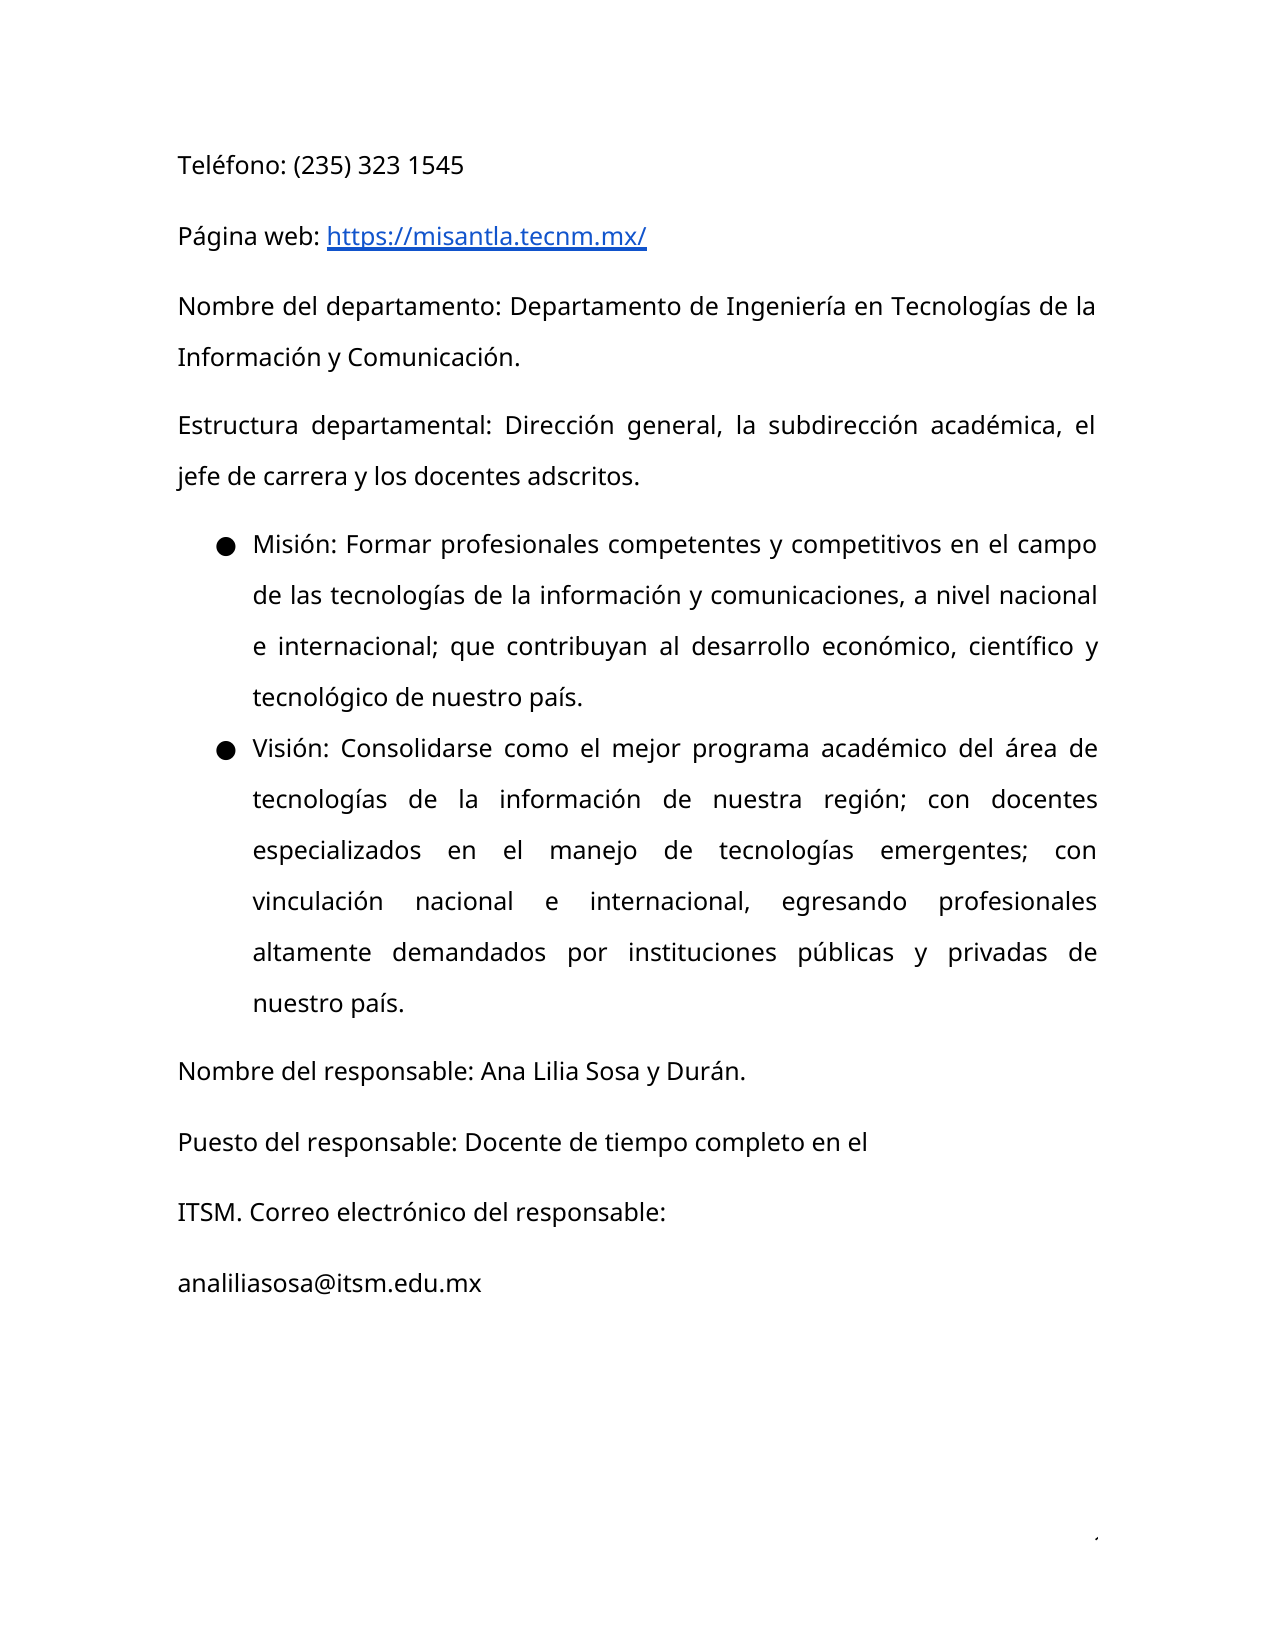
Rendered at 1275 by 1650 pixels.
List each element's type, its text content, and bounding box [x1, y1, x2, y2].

text Puesto del responsable: Docente de tiempo completo en el ITSM. Correo electrónico del responsable: analiliasosa@itsm.edu.mx [177, 1124, 907, 1300]
text Nombre del responsable: Ana Lilia Sosa y Durán. [177, 1053, 1112, 1088]
text Nombre del departamento: Departamento de Ingeniería en Tecnologías de la Información y Comunicación. [177, 289, 1097, 374]
list Visión: Consolidarse como el mejor programa académico del área de tecnologías de la información de nuestra región; con docentes especializados en el manejo de tecnologías emergentes; con vinculación nacional e internacional, egresando profesionales altamente demandados por instituciones públicas y privadas de nuestro país. [215, 731, 1098, 1020]
list Misión: Formar profesionales competentes y competitivos en el campo de las tecnologías de la información y comunicaciones, a nivel nacional e internacional; que contribuyan al desarrollo económico, científico y tecnológico de nuestro país. [215, 526, 1098, 714]
text Página web: https://misantla.tecnm.mx/ [177, 218, 1112, 252]
text Teléfono: (235) 323 1545 [177, 148, 1112, 182]
text Estructura departamental: Dirección general, la subdirección académica, el jefe de carrera y los docentes adscritos. [177, 408, 1097, 493]
